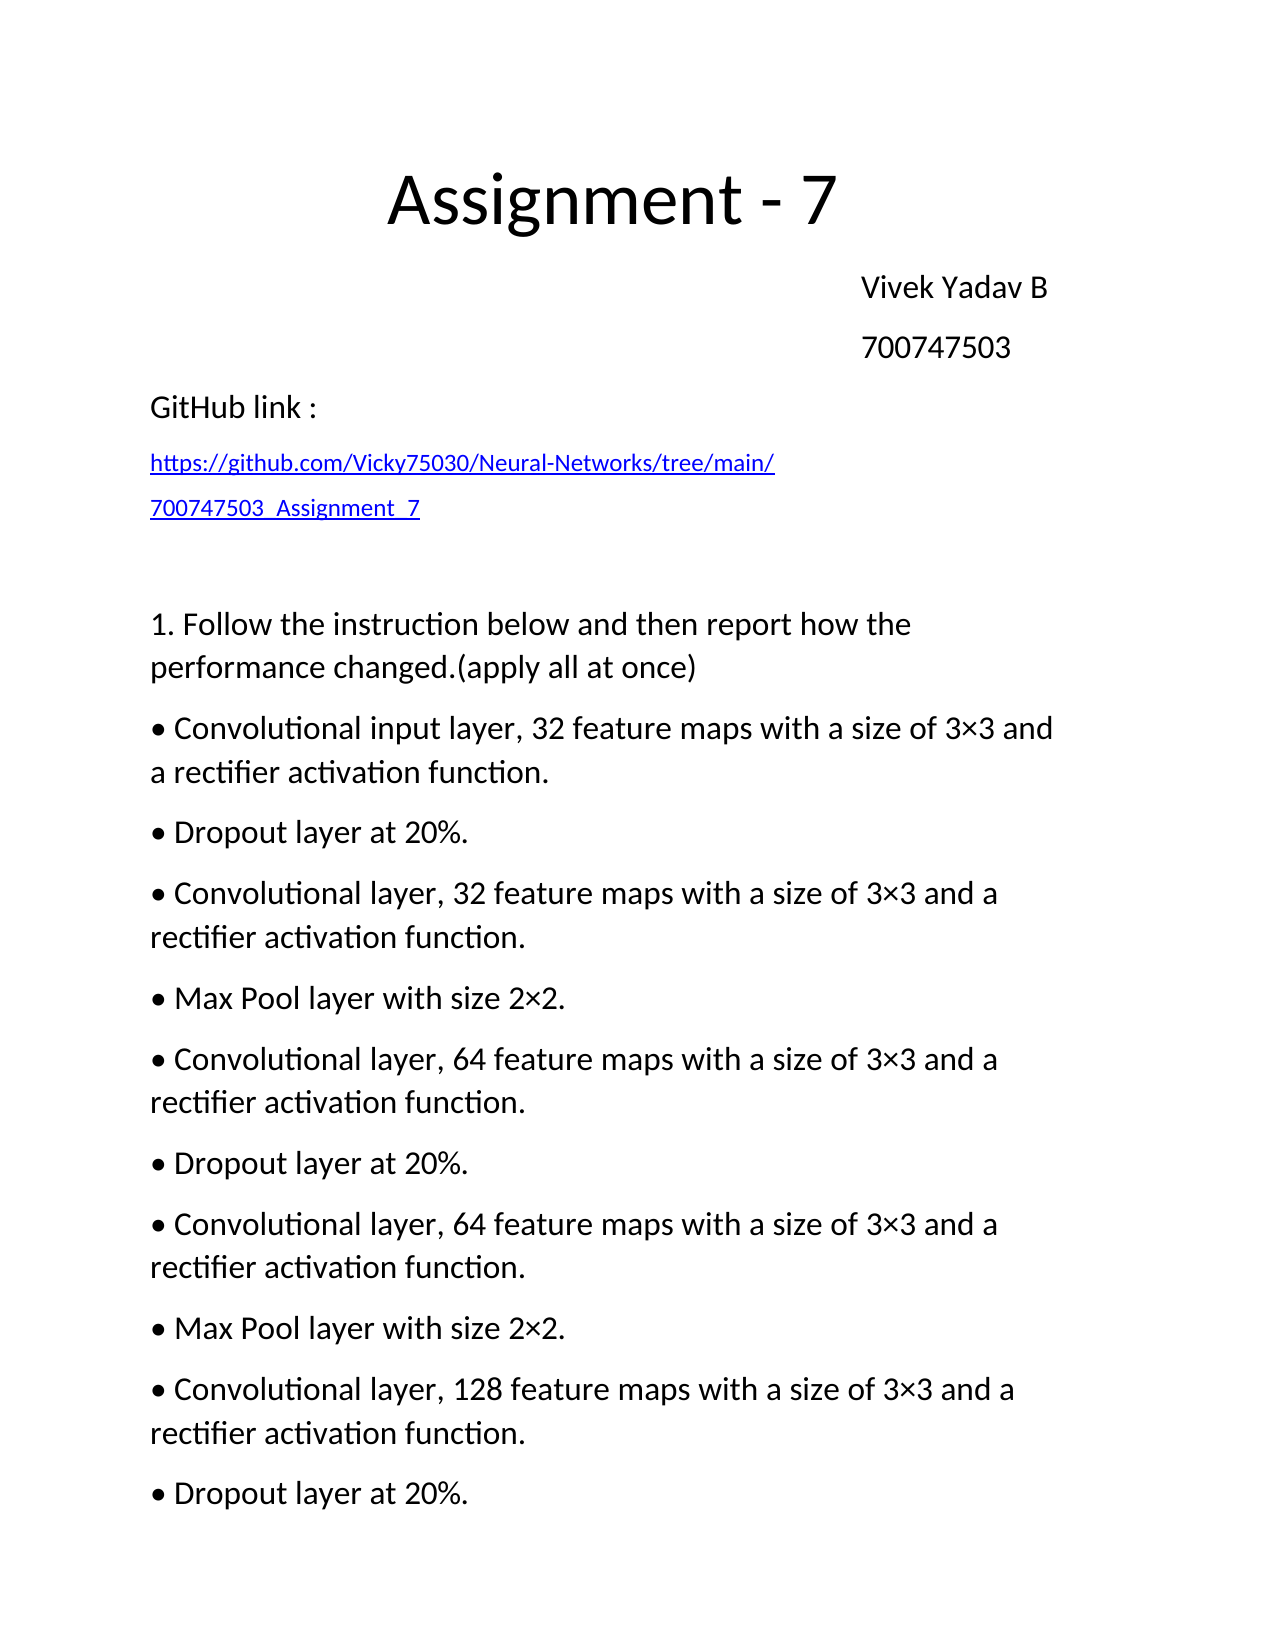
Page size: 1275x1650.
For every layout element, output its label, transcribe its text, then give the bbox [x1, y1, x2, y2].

title Assignment - 7 [387, 156, 857, 242]
list Dropout layer at 20%. [150, 812, 1135, 852]
text https://github.com/Vicky75030/Neural-Networks/tree/main/700747503_Assignment_7 [150, 447, 858, 522]
list Convolutional input layer, 32 feature maps with a size of 3×3 and a rectifier activation function. [150, 707, 1070, 792]
list Max Pool layer with size 2×2. [150, 977, 1135, 1018]
list Dropout layer at 20%. [150, 1142, 1135, 1183]
list Dropout layer at 20%. [150, 1472, 1135, 1513]
list Convolutional layer, 64 feature maps with a size of 3×3 and a rectifier activation function. [150, 1202, 1105, 1287]
list Convolutional layer, 32 feature maps with a size of 3×3 and a rectifier activation function. [150, 872, 1105, 957]
list Max Pool layer with size 2×2. [150, 1307, 1135, 1348]
list Convolutional layer, 128 feature maps with a size of 3×3 and a rectifier activation function. [150, 1368, 1122, 1452]
list Follow the instruction below and then report how the performance changed.(apply all at once) [150, 602, 1092, 687]
text GitHub link : [150, 387, 858, 427]
list Convolutional layer, 64 feature maps with a size of 3×3 and a rectifier activation function. [150, 1037, 1105, 1122]
text Vivek Yadav B 700747503 [861, 266, 1092, 367]
